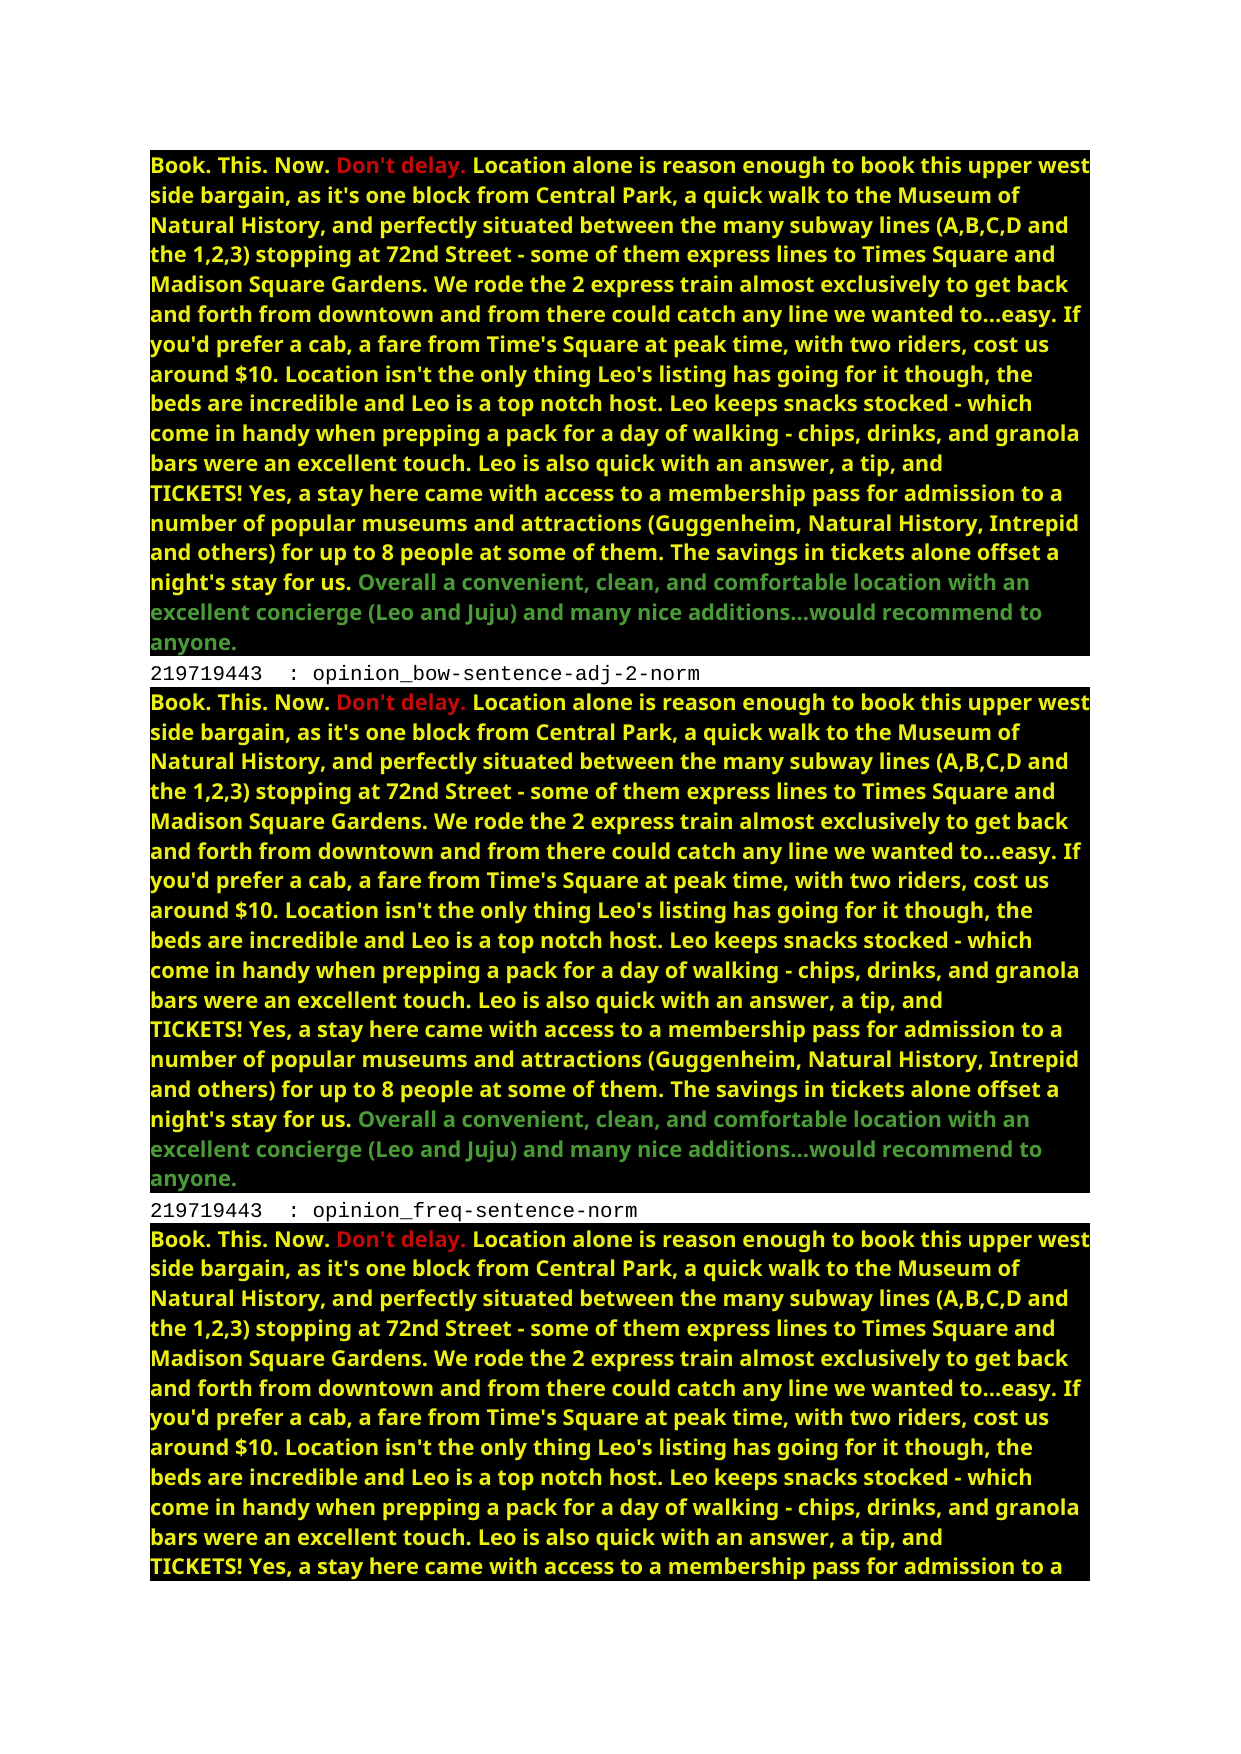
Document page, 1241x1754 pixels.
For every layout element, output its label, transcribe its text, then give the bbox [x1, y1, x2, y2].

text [150, 1223, 1090, 1581]
text 219719443 : opinion_freq-sentence-norm [150, 1193, 1090, 1223]
text 219719443 : opinion_bow-sentence-adj-2-norm [150, 656, 1090, 687]
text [150, 150, 1090, 656]
